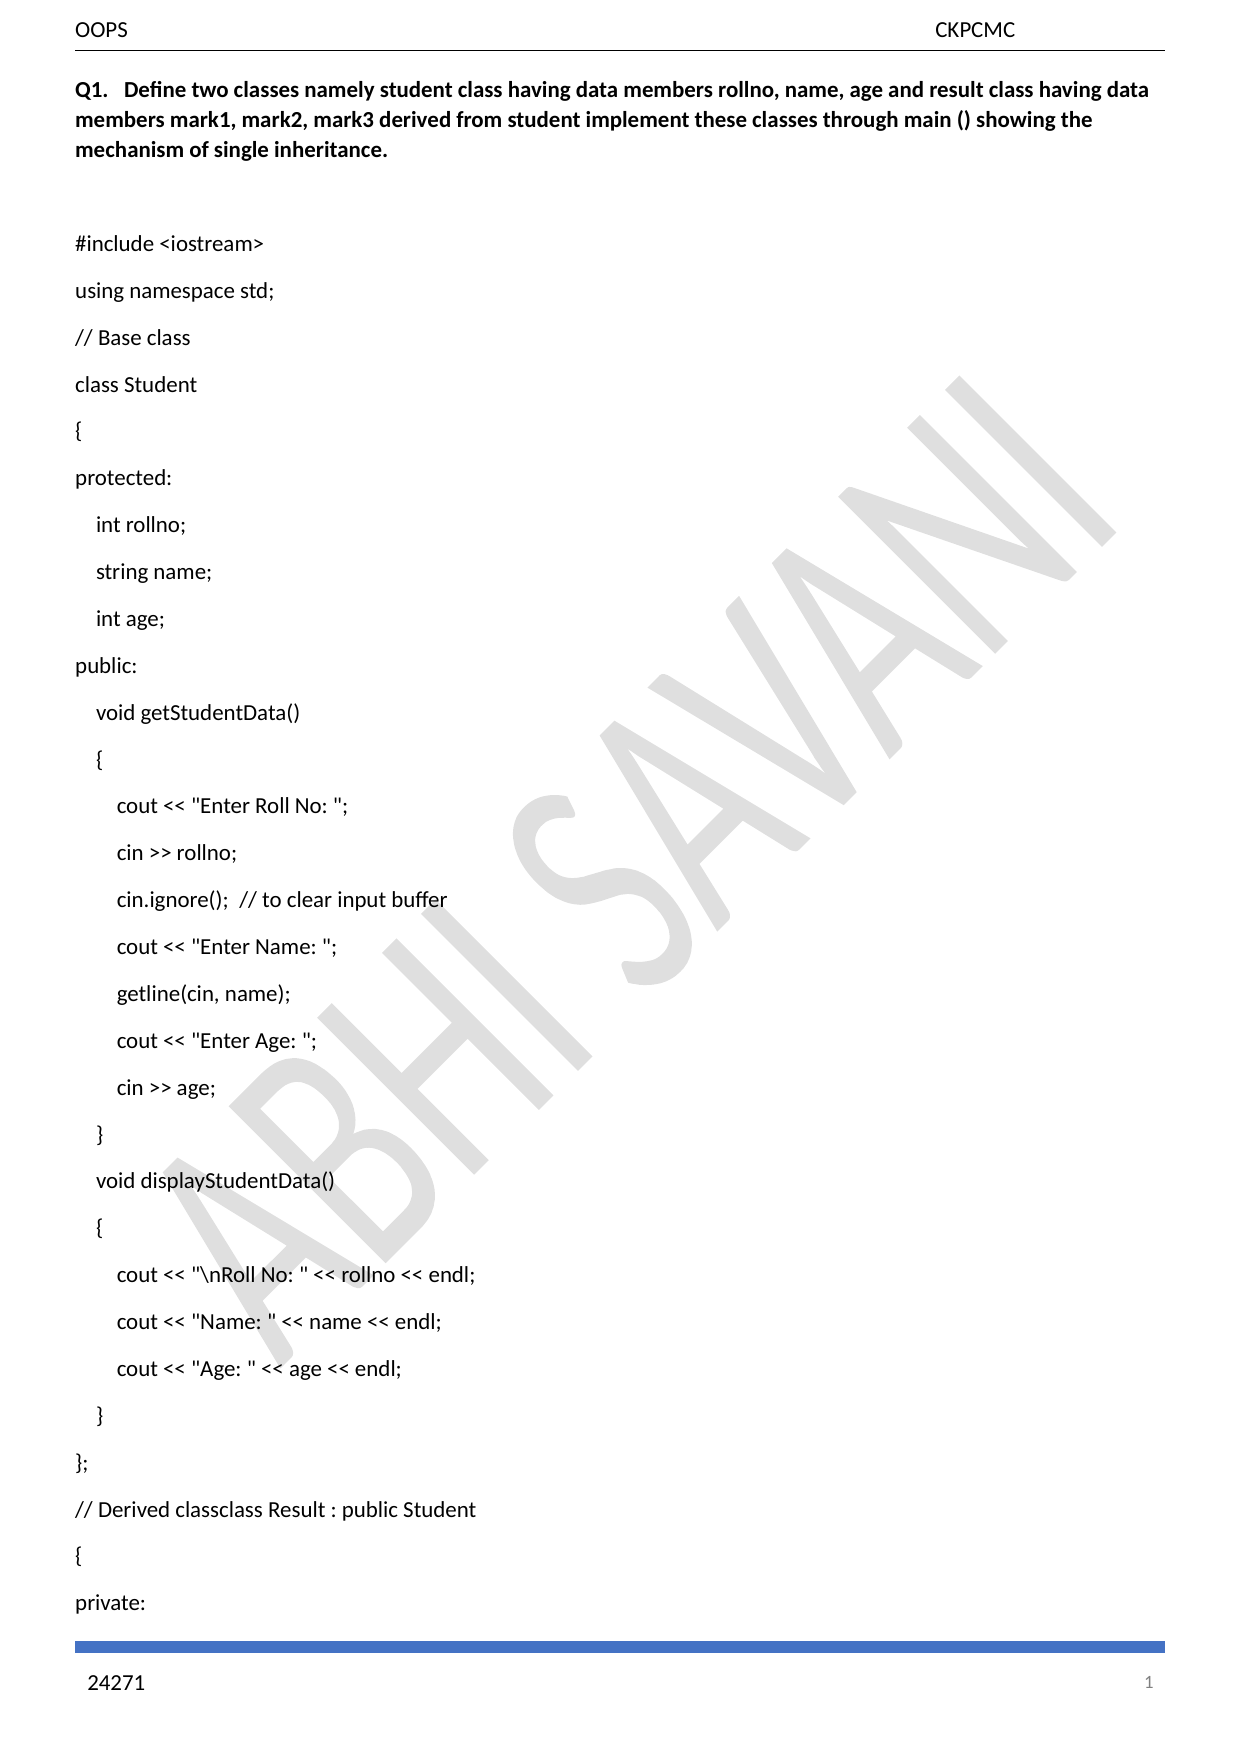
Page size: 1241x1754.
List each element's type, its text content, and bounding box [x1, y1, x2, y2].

text }; [75, 1448, 1165, 1476]
text void displayStudentData() [75, 1167, 1165, 1195]
text cin >> age; [75, 1073, 1165, 1101]
text protected: [75, 463, 1165, 492]
text getline(cin, name); [75, 979, 1165, 1007]
text int rollno; [75, 510, 1165, 538]
text } [75, 1401, 1165, 1429]
text public: [75, 651, 1165, 679]
text cout << "Enter Age: "; [75, 1026, 1165, 1054]
text cin >> rollno; [75, 838, 1165, 867]
text cout << "Age: " << age << endl; [75, 1354, 1165, 1382]
text cout << "Enter Name: "; [75, 932, 1165, 960]
text #include <iostream> [75, 229, 1165, 257]
text private: [75, 1588, 1165, 1617]
text { [75, 1542, 1165, 1570]
text // Derived classclass Result : public Student [75, 1495, 1165, 1523]
text int age; [75, 604, 1165, 632]
text cout << "Enter Roll No: "; [75, 792, 1165, 820]
text cout << "Name: " << name << endl; [75, 1307, 1165, 1335]
text } [75, 1120, 1165, 1148]
text using namespace std; [75, 276, 1165, 304]
text cout << "\nRoll No: " << rollno << endl; [75, 1260, 1165, 1288]
text // Base class [75, 323, 1165, 351]
text { [75, 1213, 1165, 1242]
text class Student [75, 370, 1165, 398]
text string name; [75, 557, 1165, 585]
text void getStudentData() [75, 698, 1165, 726]
text cin.ignore(); // to clear input buffer [75, 885, 1165, 913]
text { [75, 745, 1165, 773]
text { [75, 417, 1165, 445]
text Q1. Define two classes namely student class having data members rollno, name, age and result class having data members mark1, mark2, mark3 derived from student implement these classes through main () showing the mechanism of single inheritance. [75, 75, 1165, 163]
